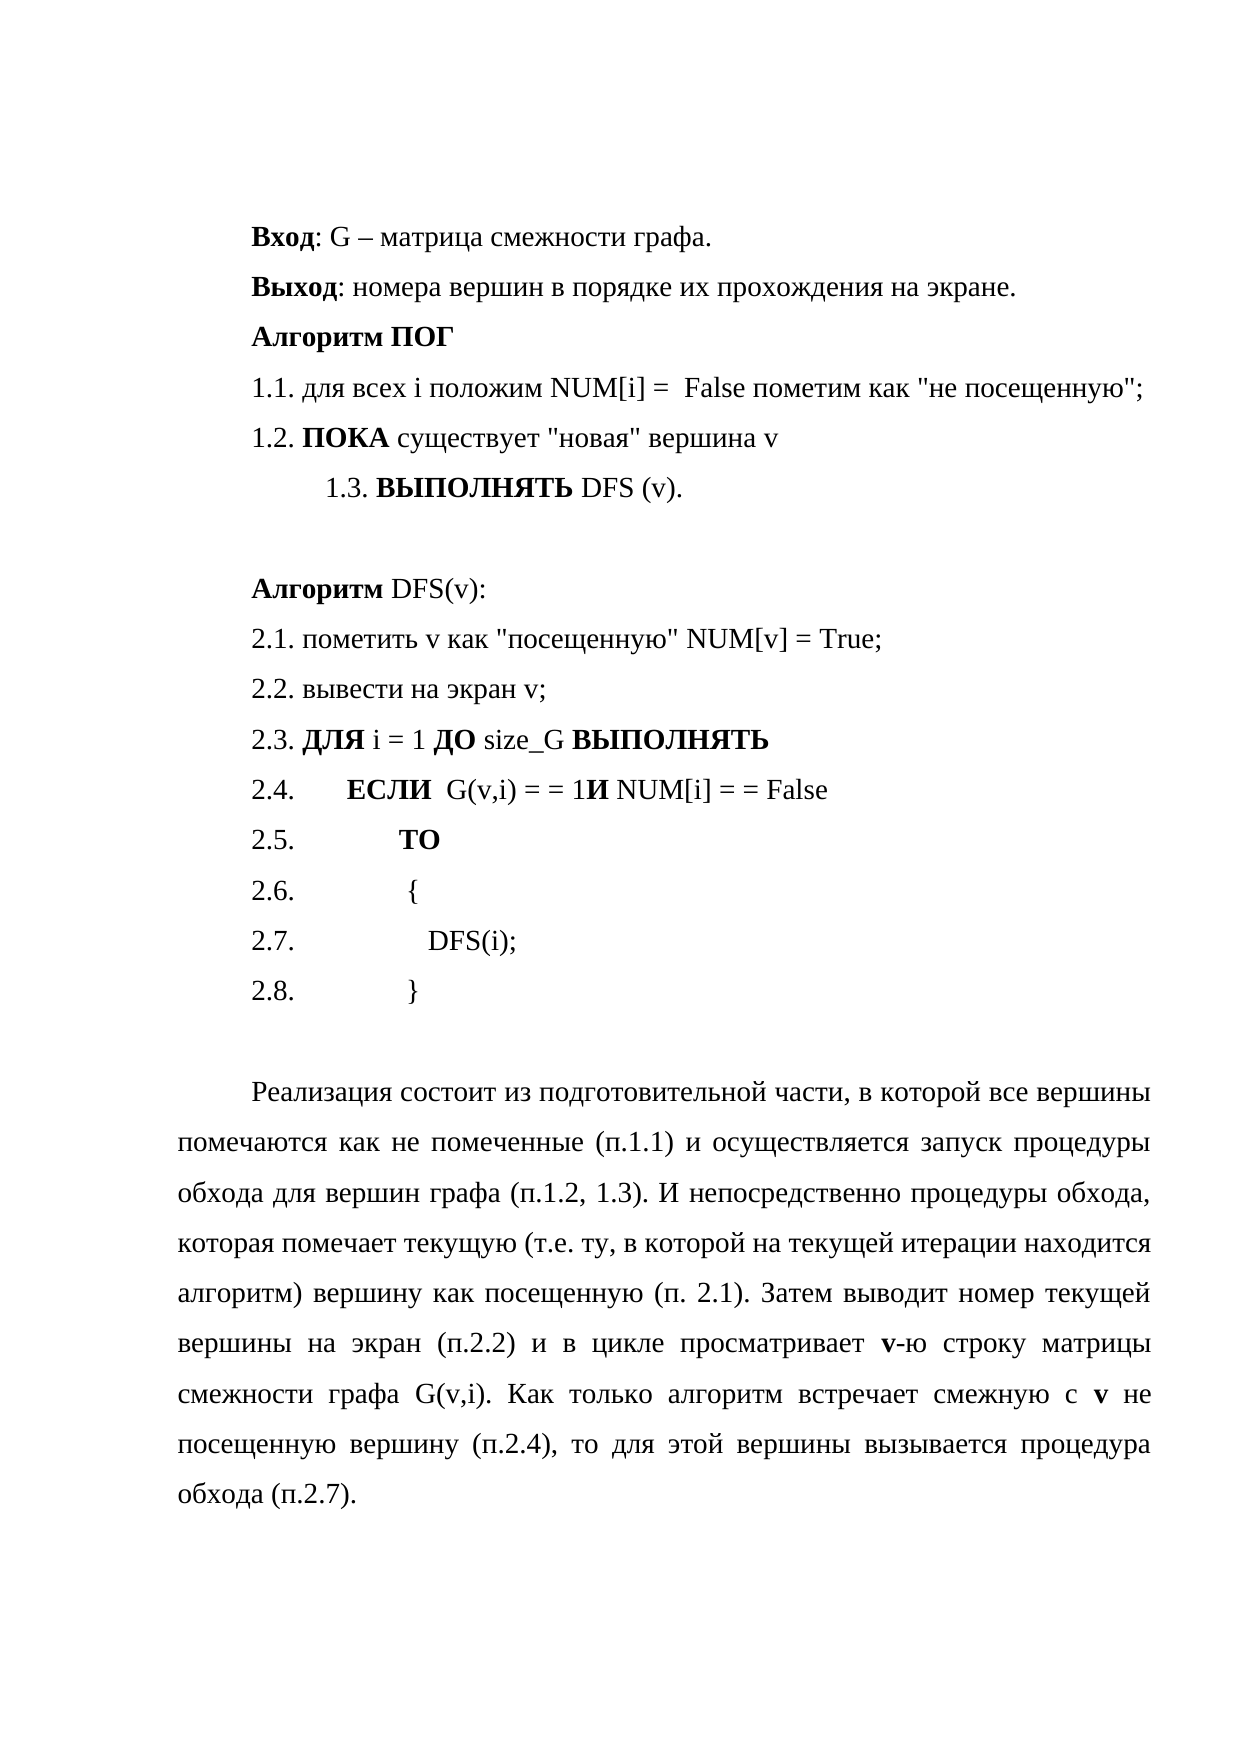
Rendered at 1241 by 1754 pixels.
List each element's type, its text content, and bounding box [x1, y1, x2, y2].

text 2.2. вывести на экран v; [177, 672, 1152, 705]
text Реализация состоит из подготовительной части, в которой все вершины помечаются как не помеченные (п.1.1) и осуществляется запуск процедуры обхода для вершин графа (п.1.2, 1.3). И непосредственно процедуры обхода, которая помечает текущую (т.е. ту, в которой на текущей итерации находится алгоритм) вершину как посещенную (п. 2.1). Затем выводит номер текущей вершины на экран (п.2.2) и в цикле просматривает v-ю строку матрицы смежности графа G(v,i). Как только алгоритм встречает смежную с v не посещенную вершину (п.2.4), то для этой вершины вызывается процедура обхода (п.2.7). [177, 1074, 1152, 1510]
text 1.3. ВЫПОЛНЯТЬ DFS (v). [251, 470, 1152, 504]
text 2.7. DFS(i); [177, 923, 1152, 957]
text Выход: номера вершин в порядке их прохождения на экране. [177, 269, 1152, 303]
text 2.8. } [177, 973, 1152, 1007]
text 1.2. ПОКА существует "новая" вершина v [177, 420, 1152, 453]
text 2.5. ТО [177, 822, 1152, 856]
text Алгоритм DFS(v): [177, 571, 1152, 604]
text 2.1. пометить v как "посещенную" NUM[v] = True; [177, 621, 1152, 655]
text 2.4. ЕСЛИ G(v,i) = = 1И NUM[i] = = False [177, 772, 1152, 806]
text Алгоритм ПОГ [177, 319, 1152, 353]
text 2.3. ДЛЯ i = 1 ДО size_G ВЫПОЛНЯТЬ [177, 722, 1152, 755]
text 2.6. { [177, 873, 1152, 906]
text Вход: G – матрица смежности графа. [177, 219, 1152, 252]
text 1.1. для всех i положим NUM[i] = False пометим как "не посещенную"; [177, 370, 1152, 403]
